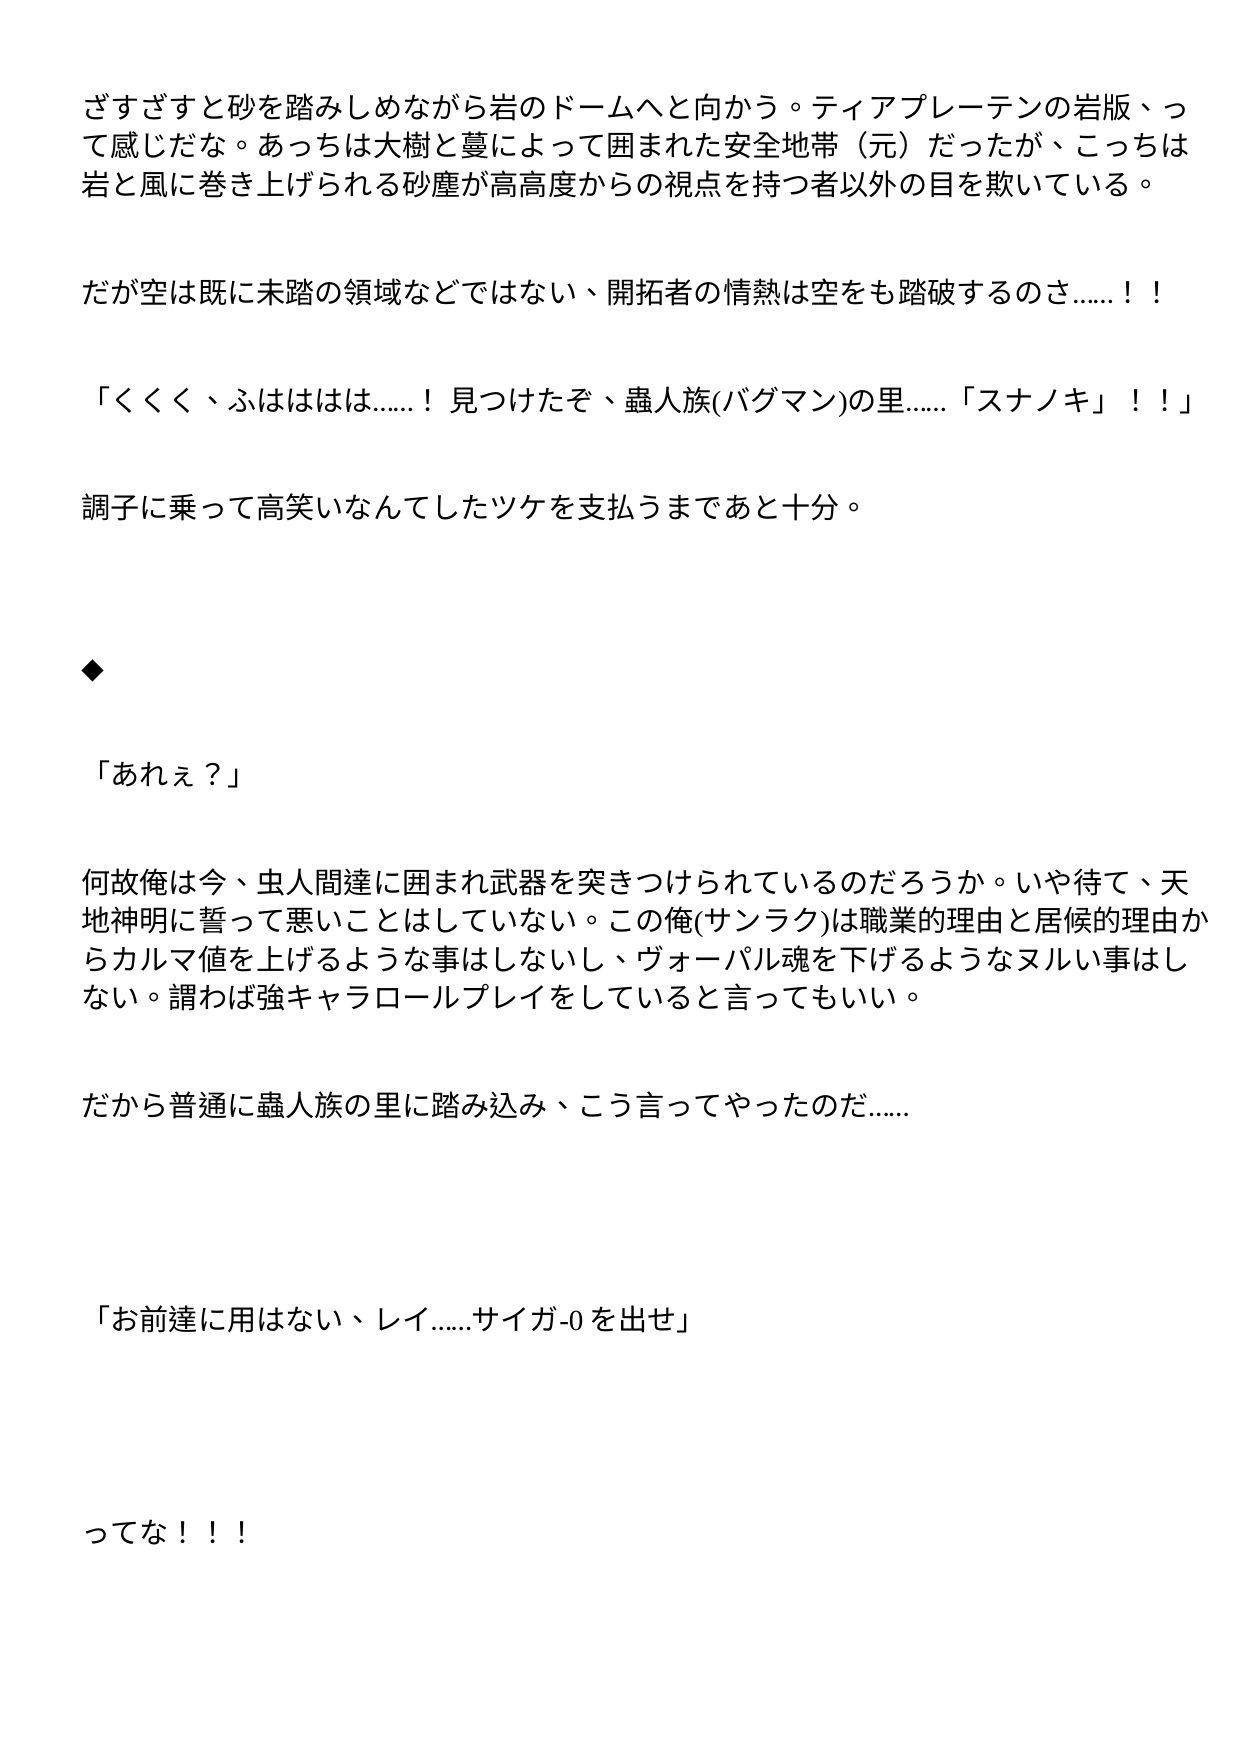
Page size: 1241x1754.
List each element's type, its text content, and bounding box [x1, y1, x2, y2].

text ざすざすと砂を踏みしめながら岩のドームへと向かう。ティアプレーテンの岩版、って感じだな。あっちは大樹と蔓によって囲まれた安全地帯（元）だったが、こっちは岩と風に巻き上げられる砂塵が高高度からの視点を持つ者以外の目を欺いている。 [81, 90, 1215, 202]
text だが空は既に未踏の領域などではない、開拓者の情熱は空をも踏破するのさ……！！ [81, 275, 1215, 310]
text 「お前達に用はない、レイ……サイガ-0を出せ」 [81, 1302, 1215, 1337]
text だから普通に蟲人族の里に踏み込み、こう言ってやったのだ…… [81, 1088, 1215, 1124]
text 何故俺は今、虫人間達に囲まれ武器を突きつけられているのだろうか。いや待て、天地神明に誓って悪いことはしていない。この俺(サンラク)は職業的理由と居候的理由からカルマ値を上げるような事はしないし、ヴォーパル魂を下げるようなヌルい事はしない。謂わば強キャラロールプレイをしていると言ってもいい。 [81, 865, 1215, 1016]
text 「あれぇ？」 [81, 757, 1215, 793]
text 「くくく、ふはははは……！ 見つけたぞ、蟲人族(バグマン)の里……「スナノキ」！！」 [81, 383, 1215, 418]
text ってな！！！ [81, 1515, 1215, 1551]
text ◆ [81, 651, 1215, 685]
text 調子に乗って高笑いなんてしたツケを支払うまであと十分。 [81, 491, 1215, 526]
